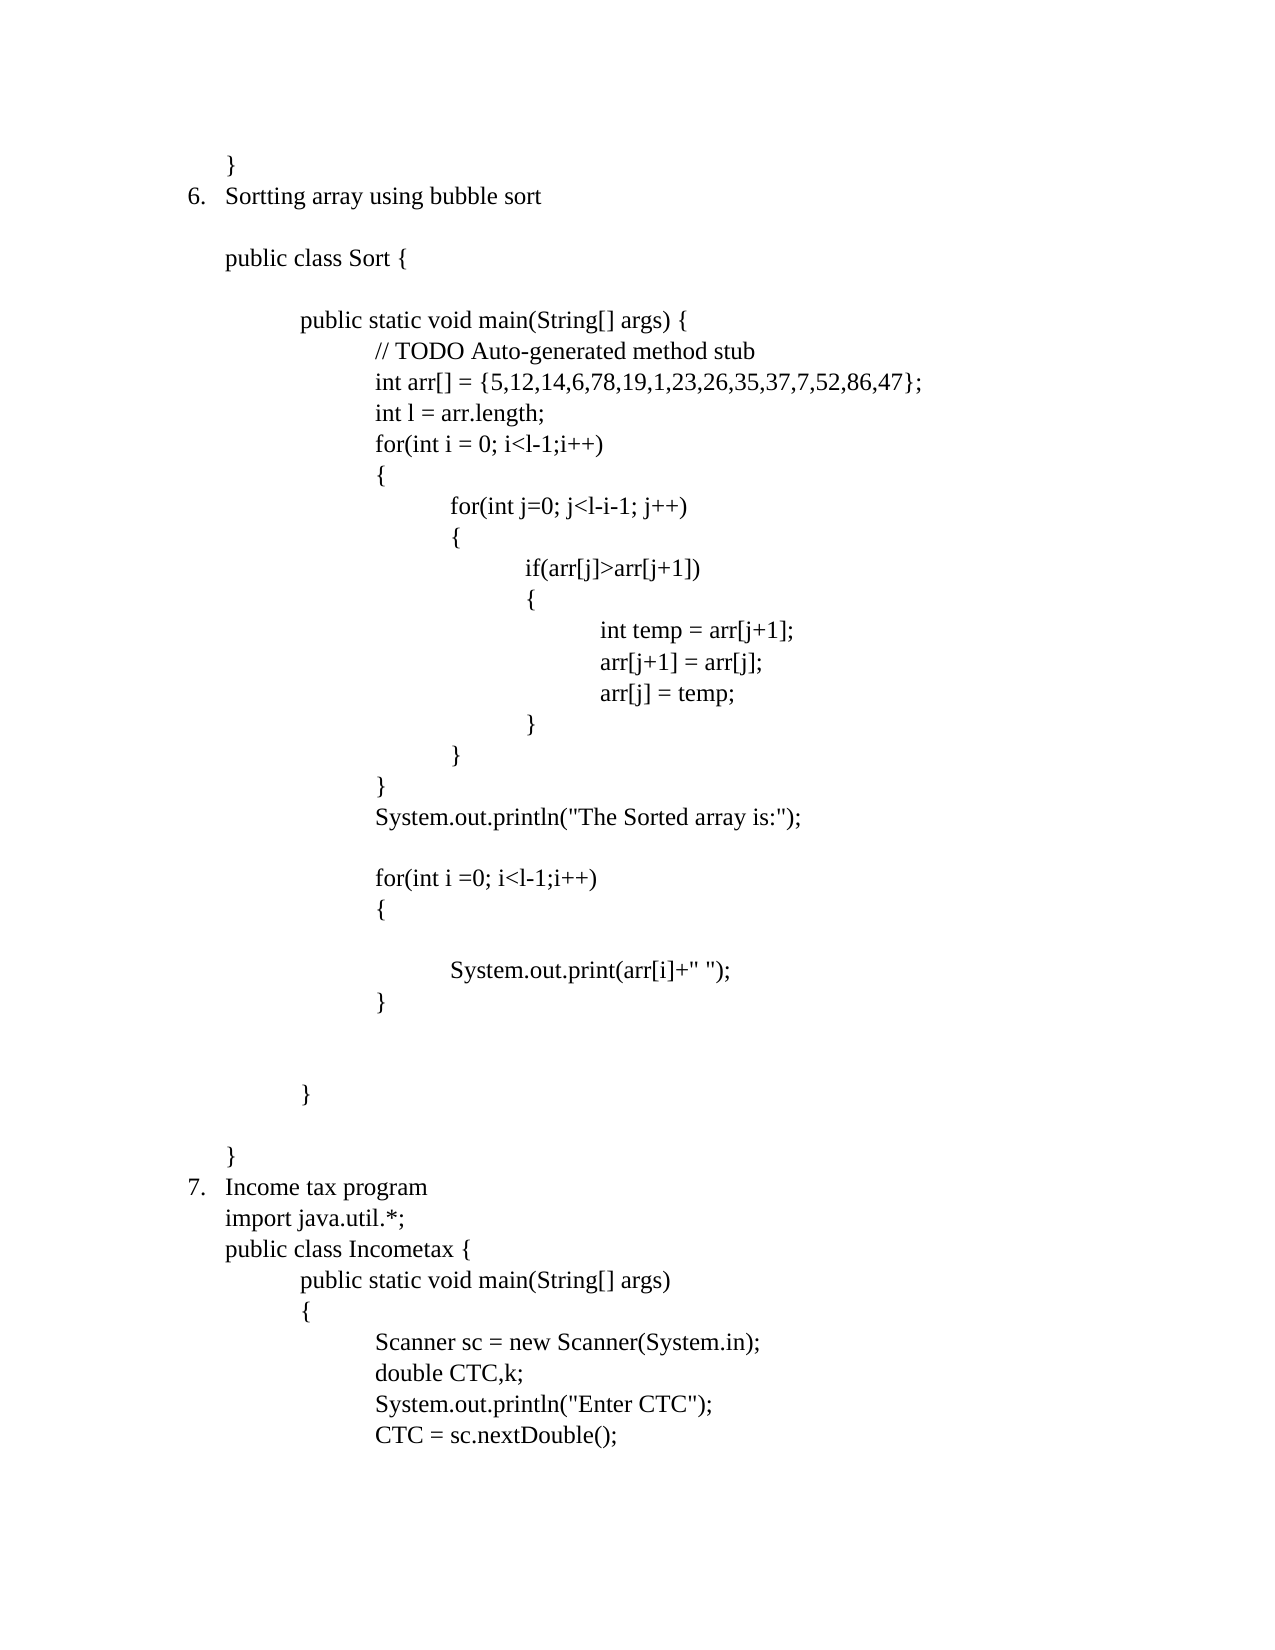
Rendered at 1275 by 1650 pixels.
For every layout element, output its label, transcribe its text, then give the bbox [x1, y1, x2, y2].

list double CTC,k; [225, 1358, 1125, 1387]
list Income tax program [187, 1172, 1125, 1201]
list { [225, 584, 1125, 613]
list } [225, 771, 1125, 799]
list for(int i =0; i<l-1;i++) [225, 863, 1125, 892]
list for(int j=0; j<l-i-1; j++) [225, 491, 1125, 520]
list Scanner sc = new Scanner(System.in); [225, 1327, 1125, 1356]
list public static void main(String[] args) { [225, 305, 1125, 334]
list // TODO Auto-generated method stub [225, 336, 1125, 365]
list import java.util.*; [225, 1203, 1125, 1232]
list CTC = sc.nextDouble(); [225, 1421, 1125, 1449]
list } [225, 709, 1125, 737]
list public class Incometax { [225, 1234, 1125, 1263]
list if(arr[j]>arr[j+1]) [225, 553, 1125, 582]
list } [225, 740, 1125, 768]
list System.out.println("The Sorted array is:"); [225, 802, 1125, 831]
list { [225, 460, 1125, 489]
list { [225, 1296, 1125, 1325]
list } [225, 1079, 1125, 1108]
list for(int i = 0; i<l-1;i++) [225, 429, 1125, 458]
list int l = arr.length; [225, 398, 1125, 427]
list { [225, 522, 1125, 551]
list } [225, 150, 1125, 179]
list } [225, 1141, 1125, 1170]
list arr[j] = temp; [225, 678, 1125, 706]
list int temp = arr[j+1]; [225, 616, 1125, 644]
list public static void main(String[] args) [225, 1265, 1125, 1294]
list public class Sort { [225, 243, 1125, 272]
list System.out.print(arr[i]+" "); [225, 956, 1125, 984]
list } [225, 987, 1125, 1015]
list Sortting array using bubble sort [187, 181, 1125, 210]
list arr[j+1] = arr[j]; [225, 647, 1125, 675]
list { [225, 894, 1125, 923]
list int arr[] = {5,12,14,6,78,19,1,23,26,35,37,7,52,86,47}; [225, 367, 1125, 396]
list System.out.println("Enter CTC"); [225, 1389, 1125, 1418]
